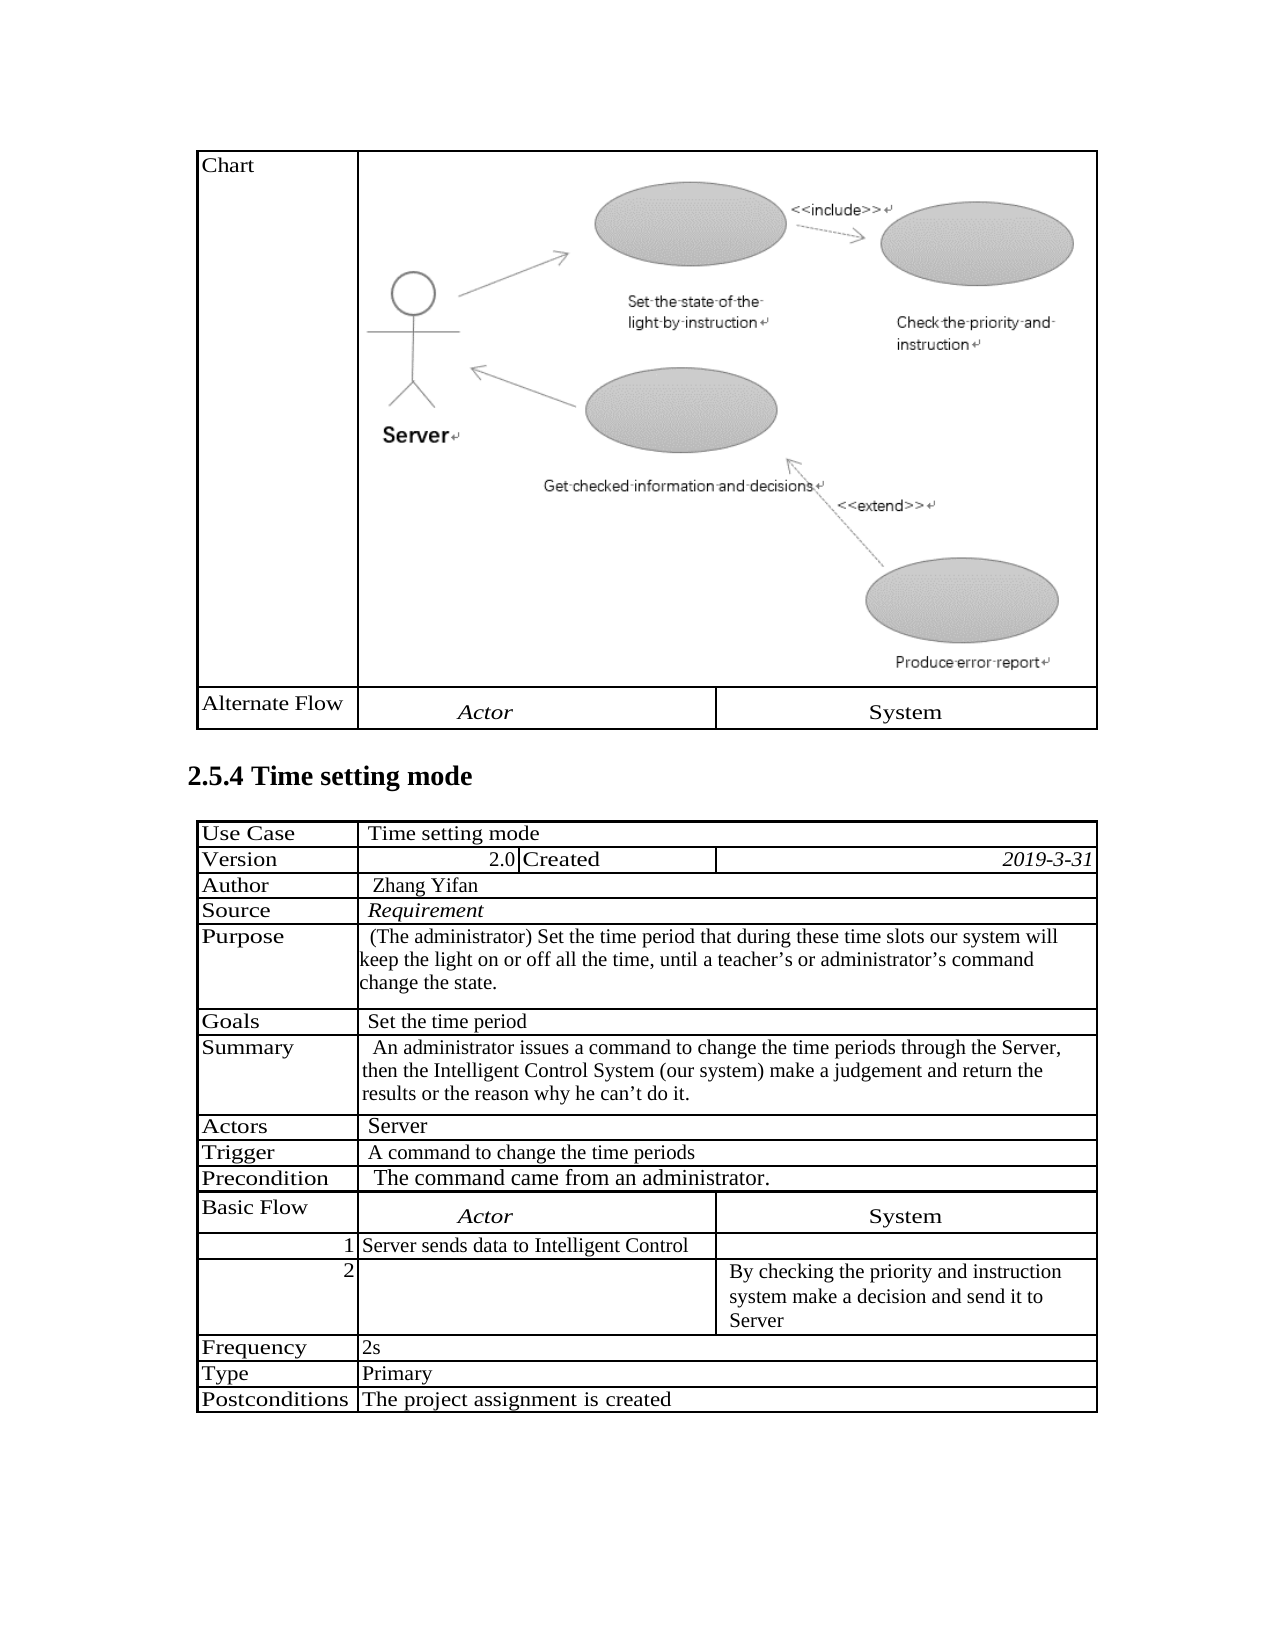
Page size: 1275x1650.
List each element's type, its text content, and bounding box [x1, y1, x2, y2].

table_cell By checking the priority and instruction system make a decision and send it to Server [717, 1260, 1096, 1334]
table_cell The project assignment is created [359, 1388, 1096, 1411]
table_cell 2 [199, 1260, 357, 1334]
table_cell Author [199, 874, 357, 897]
table_header Use Case [199, 823, 357, 846]
table_cell Purpose [199, 925, 357, 1008]
table_cell 2019-3-31 [717, 848, 1096, 872]
picture [362, 176, 1089, 677]
table_cell Zhang Yifan [359, 874, 1096, 897]
table_cell Chart [199, 152, 357, 686]
table_cell [359, 152, 1096, 686]
table_cell Actor [359, 1193, 715, 1232]
table_cell 2s [359, 1336, 1096, 1360]
table_cell 1 [199, 1234, 357, 1257]
table_cell System [717, 1193, 1096, 1232]
table_cell Requirement [359, 899, 1096, 923]
table_cell Primary [359, 1362, 1096, 1386]
table_cell Server [359, 1116, 1096, 1139]
table_cell [717, 1234, 1096, 1257]
table_cell Source [199, 899, 357, 923]
table_cell Actors [199, 1116, 357, 1139]
table_cell Type [199, 1362, 357, 1386]
subtitle 2.5.4 Time setting mode [187, 759, 1087, 791]
table_cell [359, 1260, 715, 1334]
table_cell Alternate Flow [199, 688, 357, 727]
table_cell Set the time period [359, 1010, 1096, 1034]
table_cell Goals [199, 1010, 357, 1034]
table_cell Precondition [199, 1167, 357, 1190]
table_cell Frequency [199, 1336, 357, 1360]
table_cell An administrator issues a command to change the time periods through the Server, then the Intelligent Control System (our system) make a judgement and return the results or the reason why he can’t do it. [359, 1036, 1096, 1113]
table_cell System [717, 688, 1096, 727]
table_cell The command came from an administrator. [359, 1167, 1096, 1190]
table_cell Postconditions [199, 1388, 357, 1411]
table_header Time setting mode [359, 823, 1096, 846]
table_cell 2.0 [359, 848, 518, 872]
table_cell Server sends data to Intelligent Control [359, 1234, 715, 1257]
table_cell Version [199, 848, 357, 872]
table_cell (The administrator) Set the time period that during these time slots our system will keep the light on or off all the time, until a teacher’s or administrator’s command change the state. [359, 925, 1096, 1008]
table_cell A command to change the time periods [359, 1141, 1096, 1165]
table_cell Trigger [199, 1141, 357, 1165]
table_cell Created [520, 848, 715, 872]
table_cell Basic Flow [199, 1193, 357, 1232]
table_cell Actor [359, 688, 715, 727]
table_cell Summary [199, 1036, 357, 1113]
